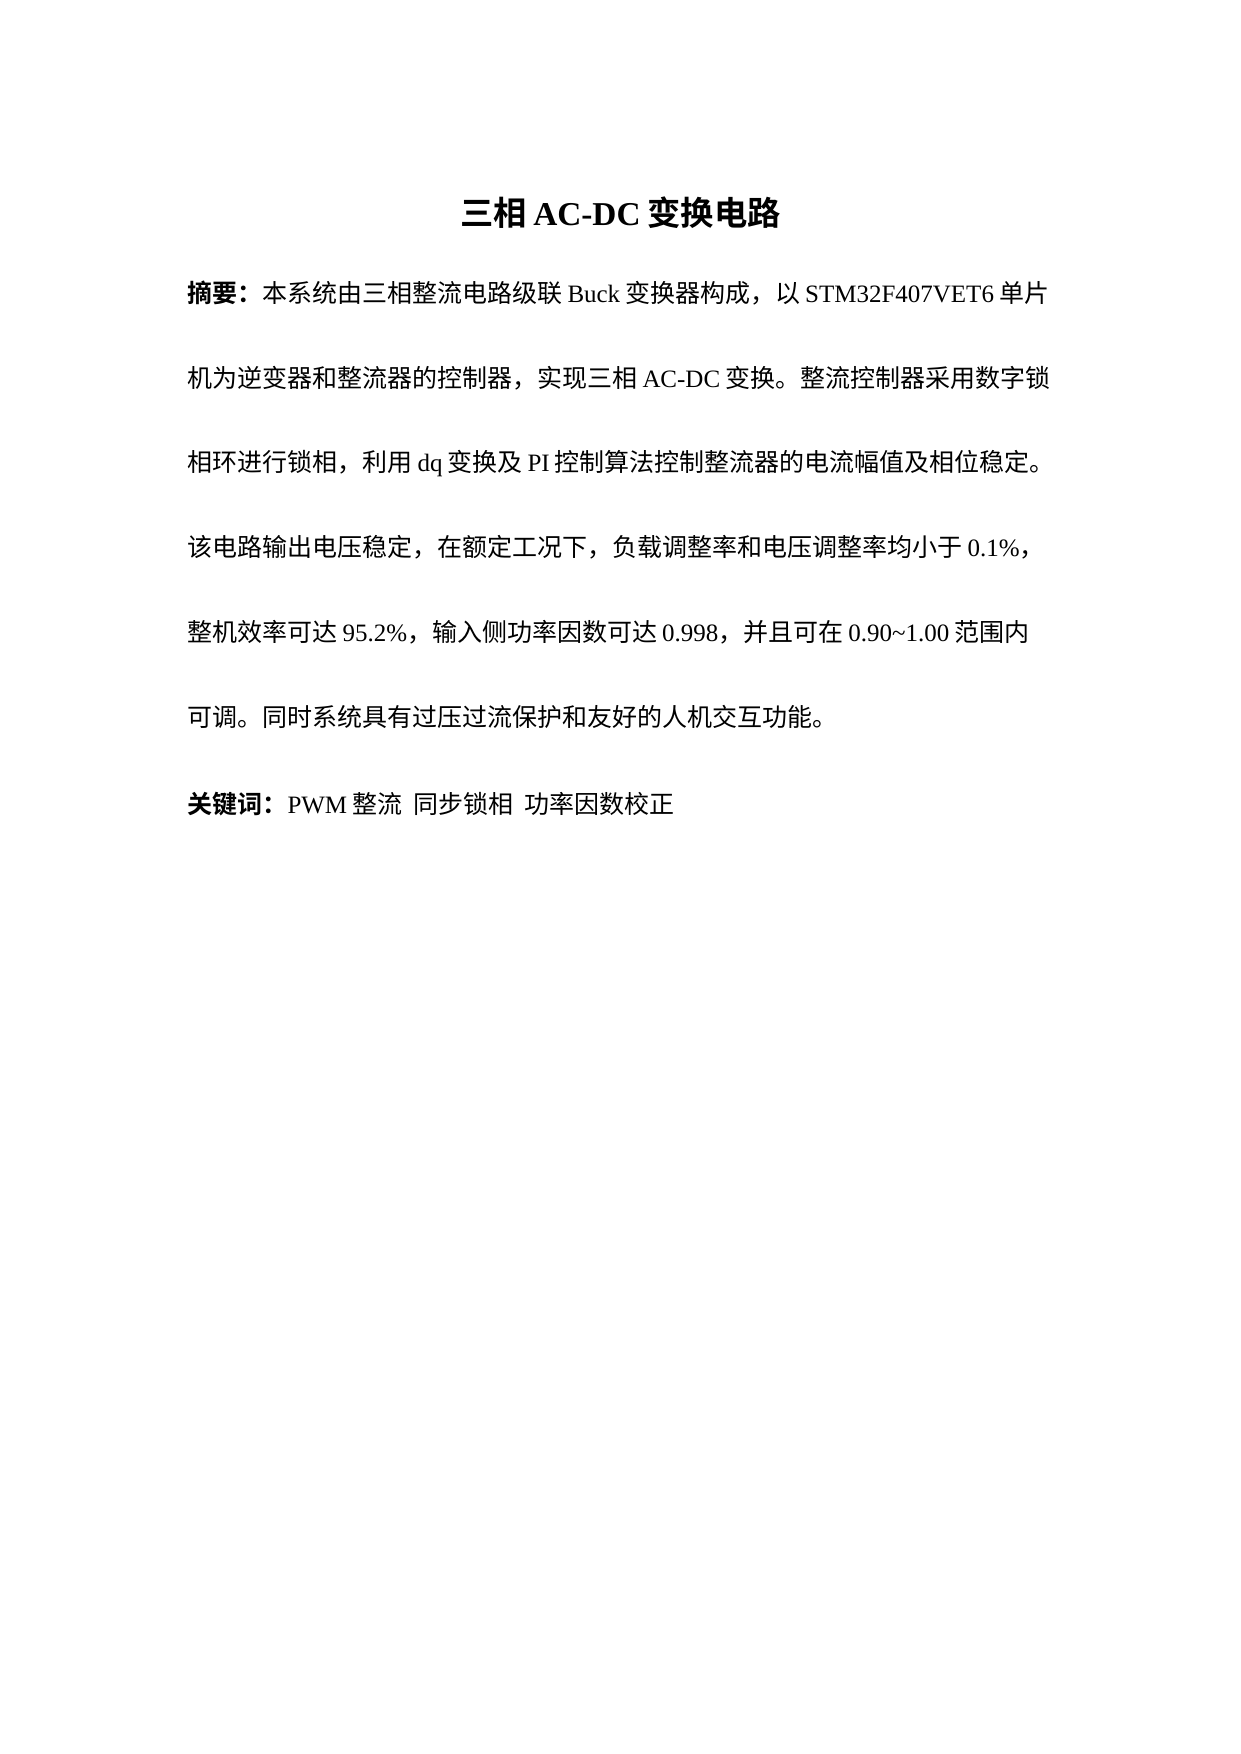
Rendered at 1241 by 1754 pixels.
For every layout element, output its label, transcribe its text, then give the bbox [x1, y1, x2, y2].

text 三相AC-DC变换电路 [187, 177, 1053, 245]
text 摘要：本系统由三相整流电路级联Buck变换器构成，以STM32F407VET6单片机为逆变器和整流器的控制器，实现三相AC-DC变换。整流控制器采用数字锁相环进行锁相，利用dq变换及PI控制算法控制整流器的电流幅值及相位稳定。该电路输出电压稳定，在额定工况下，负载调整率和电压调整率均小于0.1%，整机效率可达95.2%，输入侧功率因数可达0.998，并且可在0.90~1.00范围内可调。同时系统具有过压过流保护和友好的人机交互功能。 [187, 257, 1053, 750]
text 关键词：PWM整流 同步锁相 功率因数校正 [187, 769, 1053, 837]
